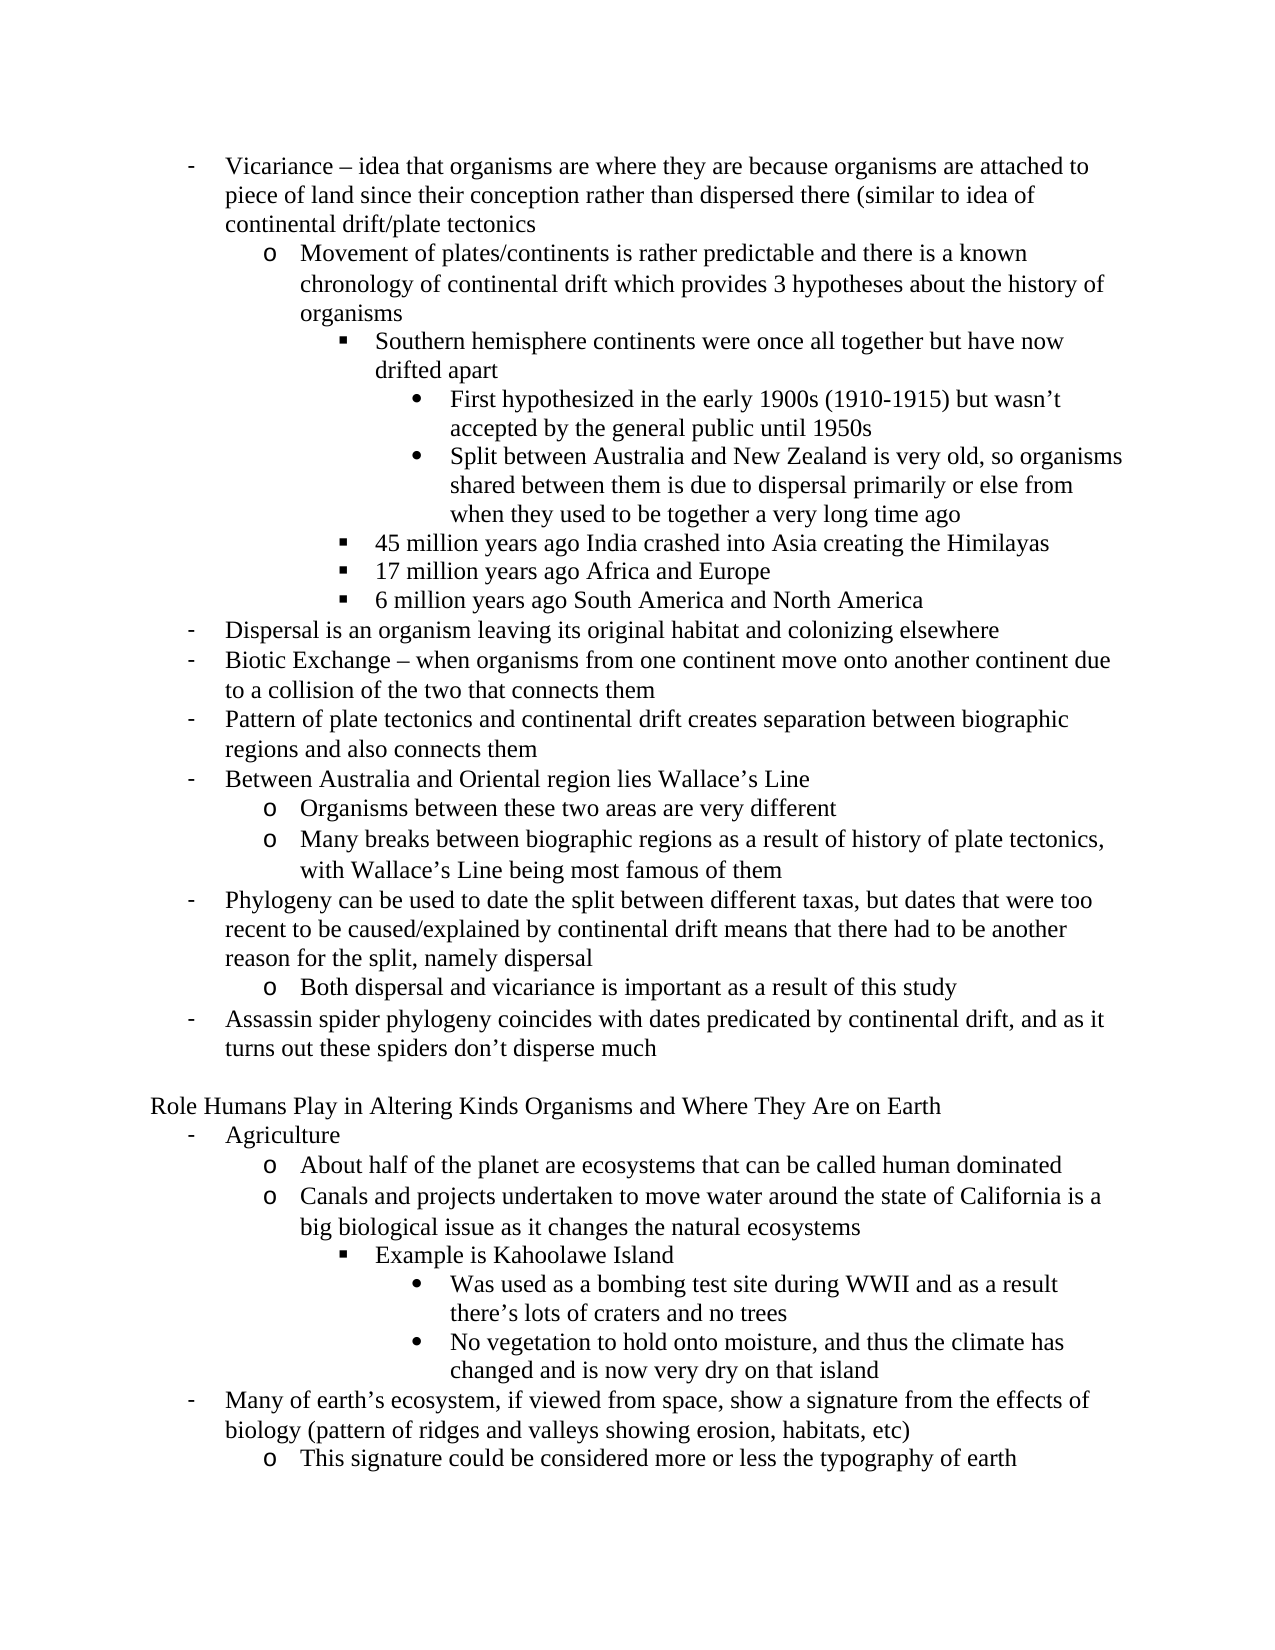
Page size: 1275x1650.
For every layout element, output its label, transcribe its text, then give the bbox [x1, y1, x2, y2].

list Biotic Exchange – when organisms from one continent move onto another continent due to a collision of the two that connects them [187, 644, 1125, 704]
list This signature could be considered more or less the typography of earth [262, 1443, 1125, 1474]
list Organisms between these two areas are very different [262, 793, 1125, 824]
list Both dispersal and vicariance is important as a result of this study [262, 972, 1125, 1003]
list 45 million years ago India crashed into Asia creating the Himilayas [337, 528, 1125, 556]
list Southern hemisphere continents were once all together but have now drifted apart [337, 326, 1125, 384]
list Canals and projects undertaken to move water around the state of California is a big biological issue as it changes the natural ecosystems [262, 1181, 1125, 1240]
list Agriculture [187, 1119, 1125, 1150]
list Pattern of plate tectonics and continental drift creates separation between biographic regions and also connects them [187, 704, 1125, 763]
list Between Australia and Oriental region lies Wallace’s Line [187, 763, 1125, 793]
list Example is Kahoolawe Island [337, 1240, 1125, 1269]
list Vicariance – idea that organisms are where they are because organisms are attached to piece of land since their conception rather than dispersed there (similar to idea of continental drift/plate tectonics [187, 150, 1125, 238]
list Phylogeny can be used to date the split between different taxas, but dates that were too recent to be caused/explained by continental drift means that there had to be another reason for the split, namely dispersal [187, 884, 1125, 972]
list Assassin spider phylogeny coincides with dates predicated by continental drift, and as it turns out these spiders don’t disperse much [187, 1003, 1125, 1062]
list 17 million years ago Africa and Europe [337, 556, 1125, 585]
list Was used as a bombing test site during WWII and as a result there’s lots of craters and no trees [412, 1269, 1125, 1327]
list Many breaks between biographic regions as a result of history of plate tectonics, with Wallace’s Line being most famous of them [262, 824, 1125, 884]
list First hypothesized in the early 1900s (1910-1915) but wasn’t accepted by the general public until 1950s [412, 384, 1125, 441]
list Many of earth’s ecosystem, if viewed from space, show a signature from the effects of biology (pattern of ridges and valleys showing erosion, habitats, etc) [187, 1384, 1125, 1443]
list Split between Australia and New Zealand is very old, so organisms shared between them is due to dispersal primarily or else from when they used to be together a very long time ago [412, 441, 1125, 528]
list Dispersal is an organism leaving its original habitat and colonizing elsewhere [187, 614, 1125, 644]
list About half of the planet are ecosystems that can be called human dominated [262, 1150, 1125, 1181]
list 6 million years ago South America and North America [337, 585, 1125, 614]
list Movement of plates/continents is rather predictable and there is a known chronology of continental drift which provides 3 hypotheses about the history of organisms [262, 238, 1125, 326]
list No vegetation to hold onto moisture, and thus the climate has changed and is now very dry on that island [412, 1327, 1125, 1384]
text Role Humans Play in Altering Kinds Organisms and Where They Are on Earth [150, 1091, 1125, 1119]
